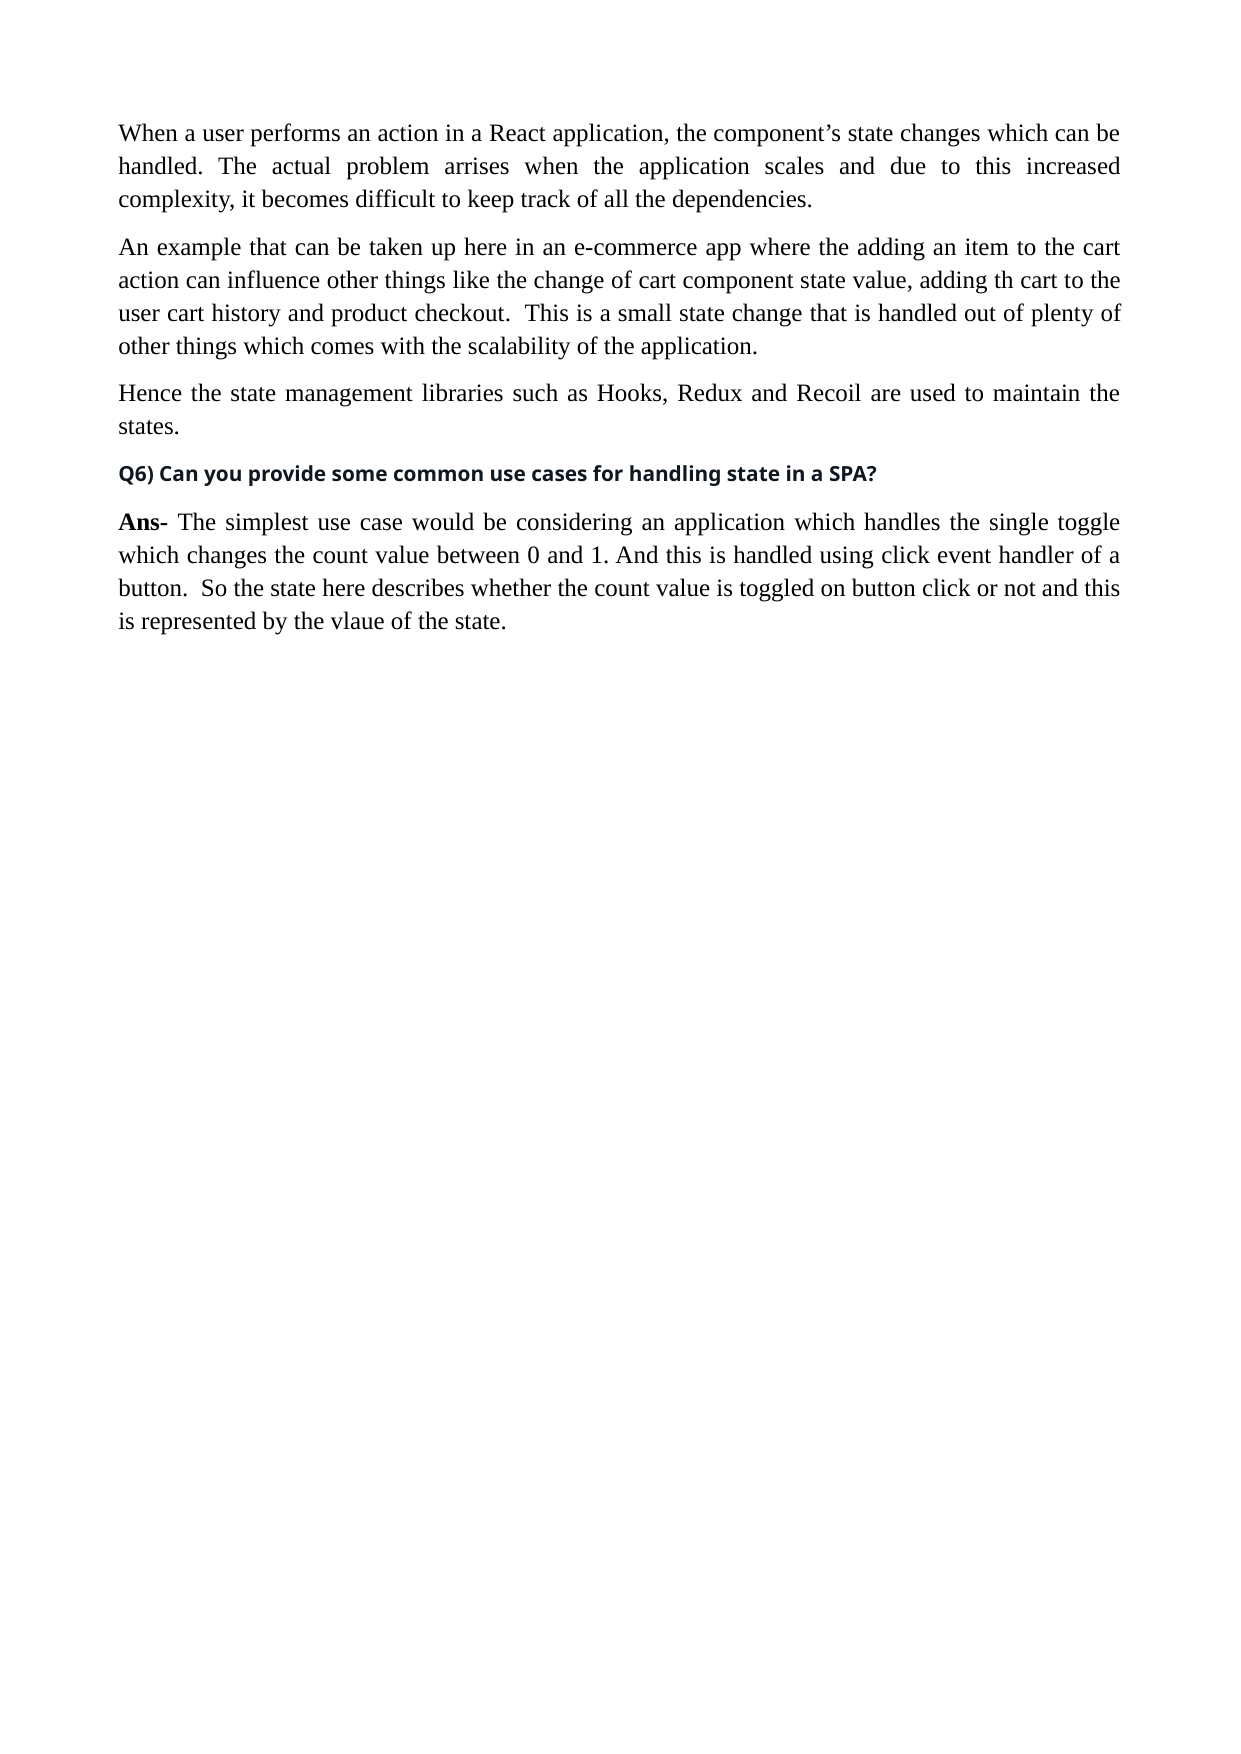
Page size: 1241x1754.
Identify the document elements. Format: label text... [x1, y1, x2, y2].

text An example that can be taken up here in an e-commerce app where the adding an item to the cart action can influence other things like the change of cart component state value, adding th cart to the user cart history and product checkout. This is a small state change that is handled out of plenty of other things which comes with the scalability of the application. [118, 232, 1122, 359]
text Ans- The simplest use case would be considering an application which handles the single toggle which changes the count value between 0 and 1. And this is handled using click event handler of a button. So the state here describes whether the count value is toggled on button click or not and this is represented by the vlaue of the state. [118, 507, 1122, 634]
text Hence the state management libraries such as Hooks, Redux and Recoil are used to maintain the states. [118, 378, 1122, 440]
text When a user performs an action in a React application, the component’s state changes which can be handled. The actual problem arrises when the application scales and due to this increased complexity, it becomes difficult to keep track of all the dependencies. [118, 118, 1122, 213]
text Q6) Can you provide some common use cases for handling state in a SPA? [118, 459, 1122, 487]
